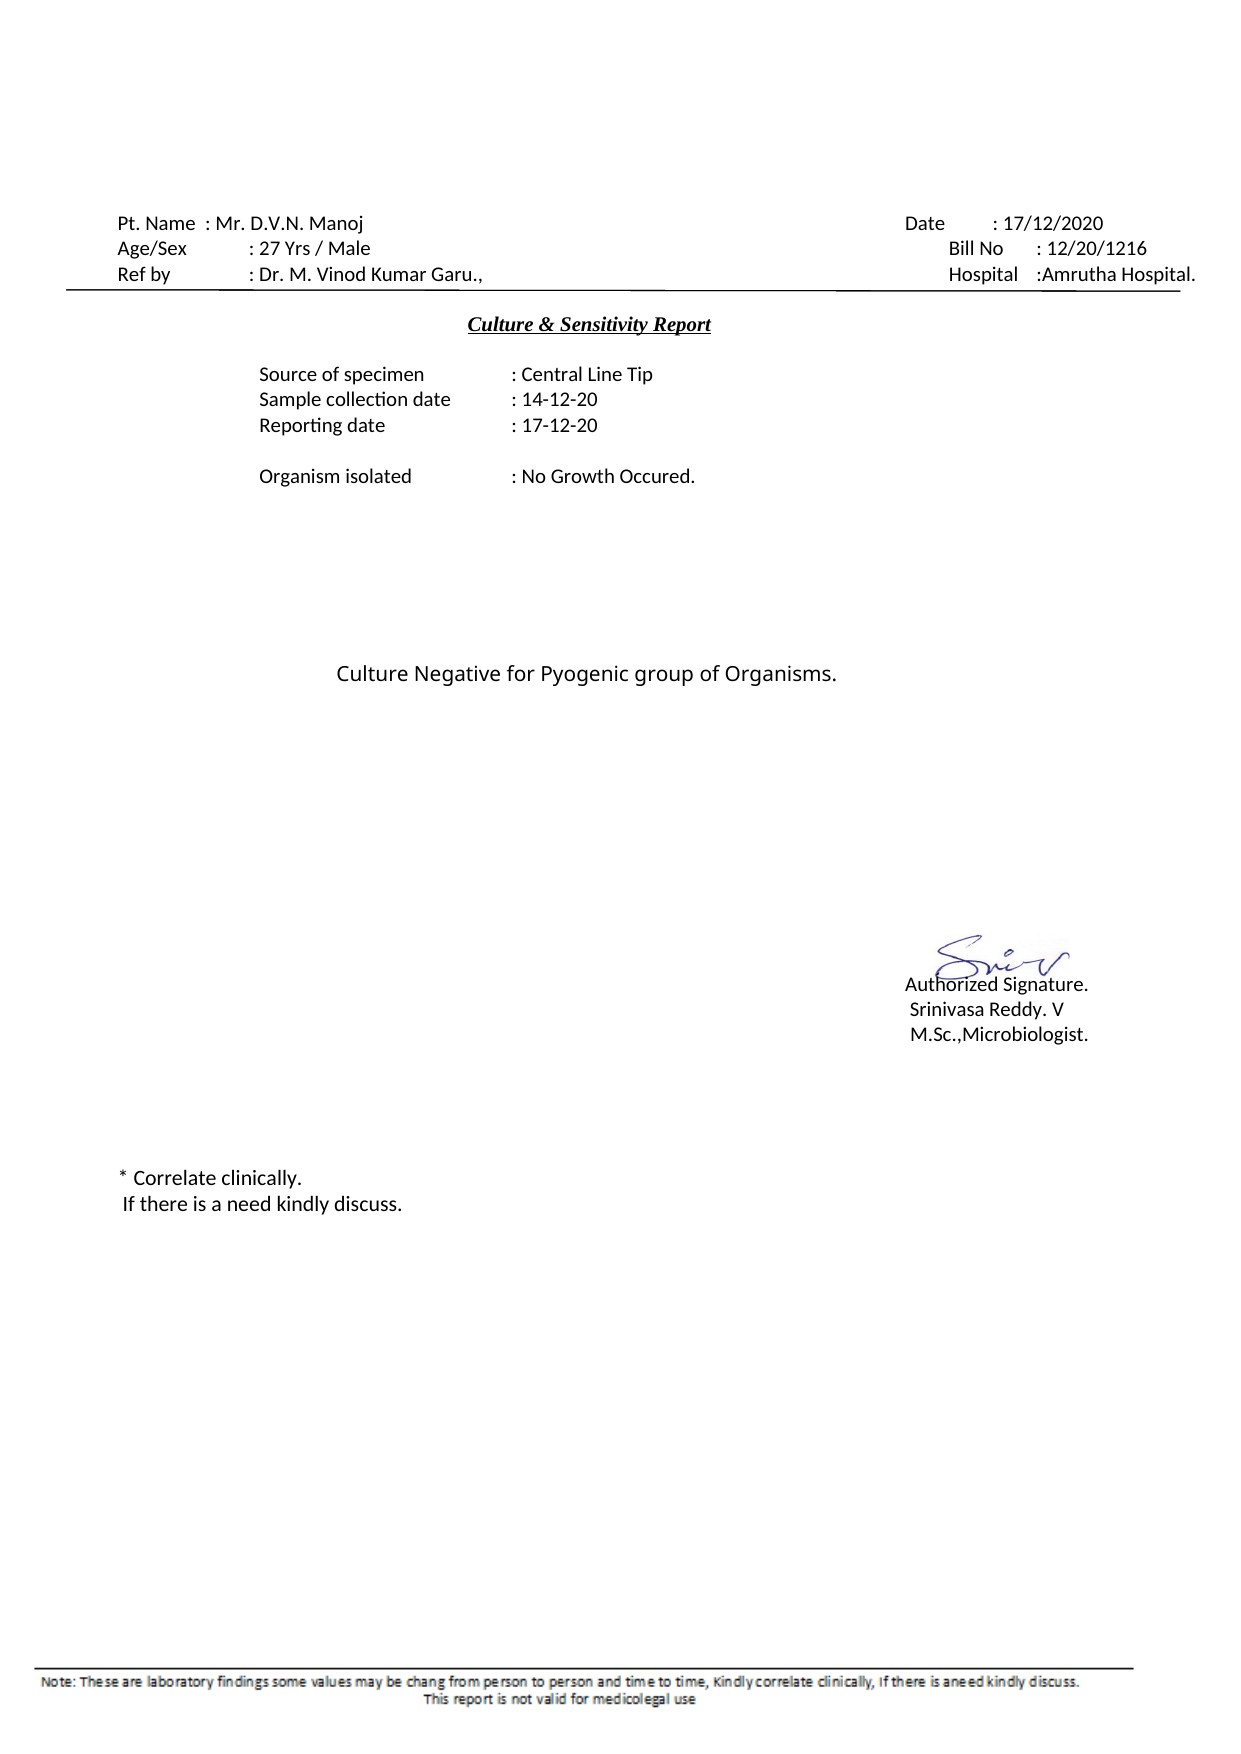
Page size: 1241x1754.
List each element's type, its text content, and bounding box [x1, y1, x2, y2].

text Organism isolated : No Growth Occured. [259, 463, 1210, 488]
text Reporting date : 17-12-20 [259, 412, 1210, 437]
picture [932, 934, 1070, 971]
text Source of specimen : Central Line Tip [259, 361, 1210, 387]
text Culture & Sensitivity Report [424, 312, 1210, 336]
text Srinivasa Reddy. V [861, 996, 1210, 1022]
text If there is a need kindly discuss. [30, 1191, 1210, 1217]
text Culture Negative for Pyogenic group of Organisms. [292, 659, 1210, 687]
text Authorized Signature. [905, 971, 1210, 996]
text Sample collection date : 14-12-20 [259, 387, 1210, 412]
picture [30, 1665, 1137, 1709]
text * Correlate clinically. [74, 1164, 1210, 1191]
text Age/Sex : 27 Yrs / Male Bill No : 12/20/1216 [74, 235, 1210, 261]
text M.Sc.,Microbiologist. [861, 1022, 1210, 1047]
text Pt. Name : Mr. D.V.N. Manoj Date : 17/12/2020 [74, 210, 1210, 235]
text Ref by : Dr. M. Vinod Kumar Garu., Hospital :Amrutha Hospital. [74, 261, 1210, 286]
